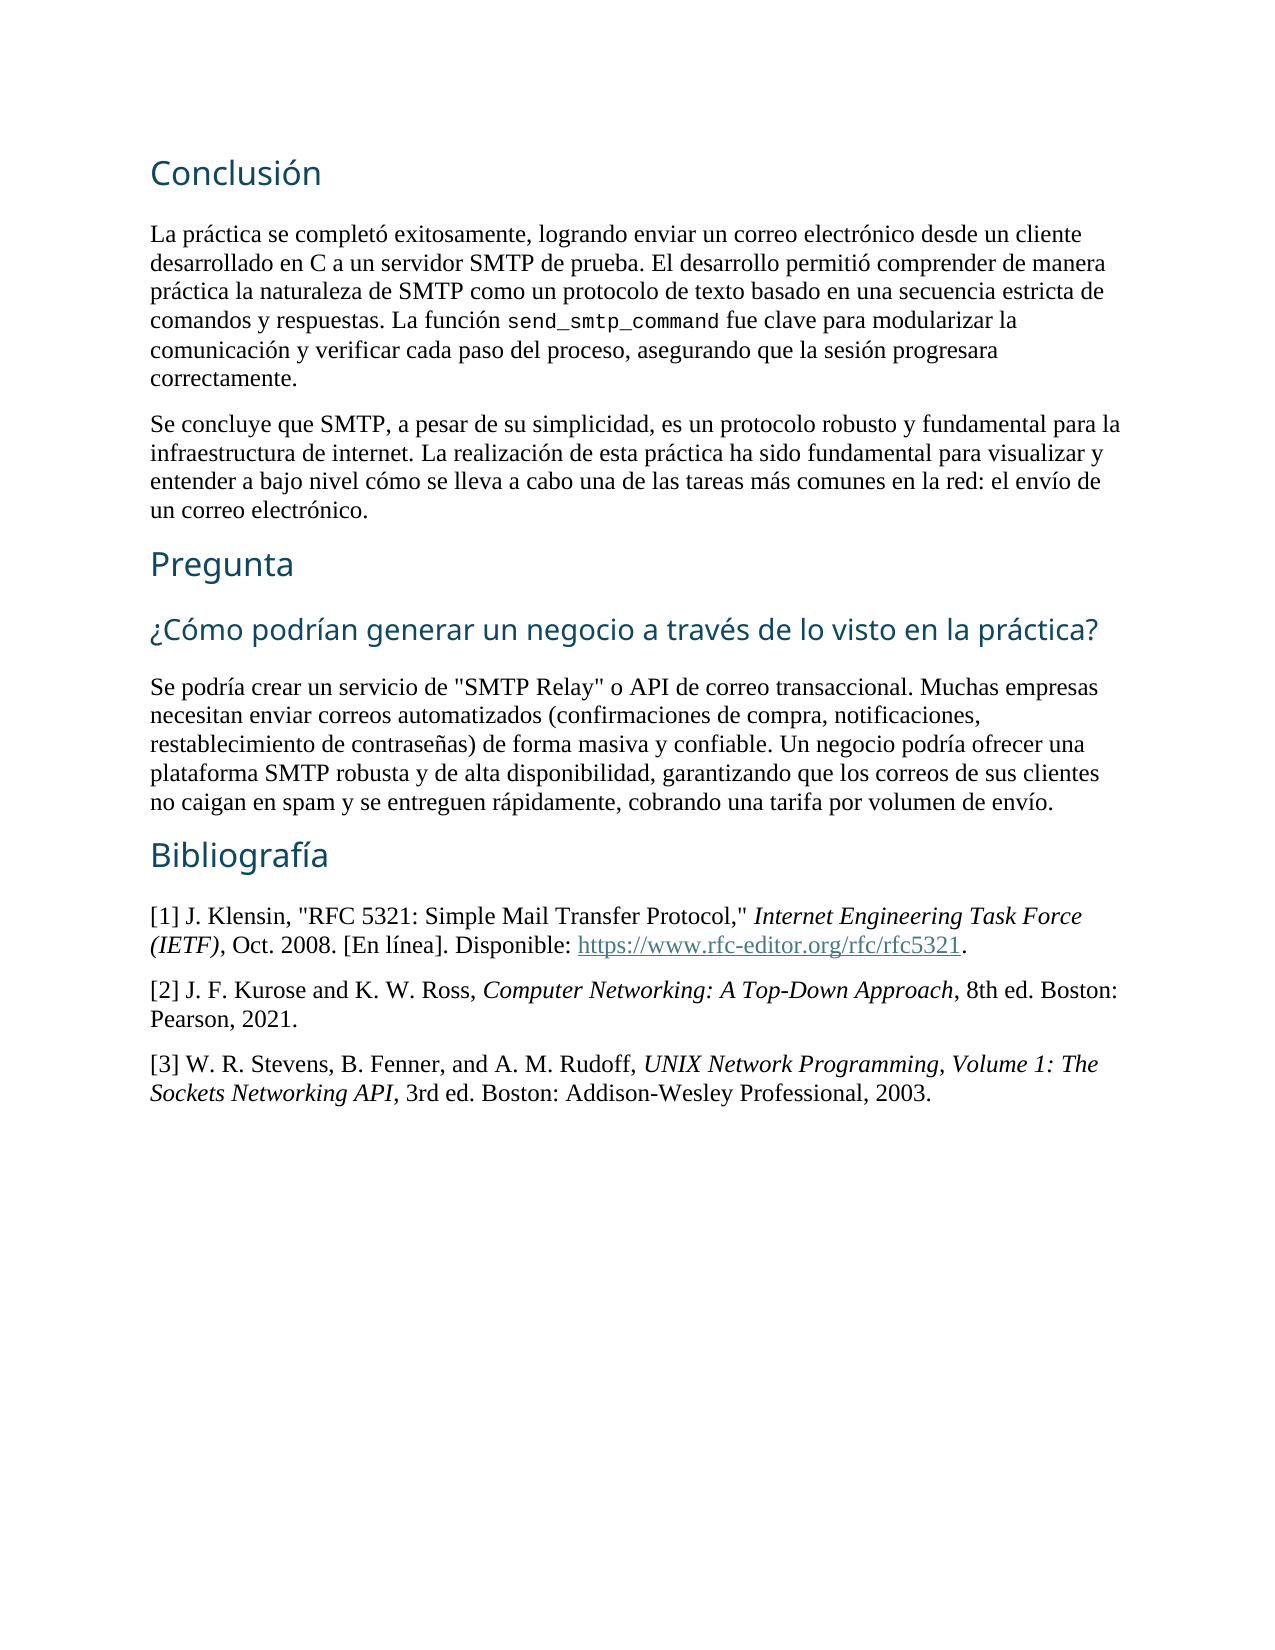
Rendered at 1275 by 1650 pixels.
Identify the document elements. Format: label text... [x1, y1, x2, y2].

text Se podría crear un servicio de "SMTP Relay" o API de correo transaccional. Muchas empresas necesitan enviar correos automatizados (confirmaciones de compra, notificaciones, restablecimiento de contraseñas) de forma masiva y confiable. Un negocio podría ofrecer una plataforma SMTP robusta y de alta disponibilidad, garantizando que los correos de sus clientes no caigan en spam y se entreguen rápidamente, cobrando una tarifa por volumen de envío. [150, 672, 1125, 815]
text [2] J. F. Kurose and K. W. Ross, Computer Networking: A Top-Down Approach, 8th ed. Boston: Pearson, 2021. [150, 975, 1125, 1033]
subtitle ¿Cómo podrían generar un negocio a través de lo visto en la práctica? [150, 609, 1125, 649]
subtitle Conclusión [150, 150, 1125, 195]
text La práctica se completó exitosamente, logrando enviar un correo electrónico desde un cliente desarrollado en C a un servidor SMTP de prueba. El desarrollo permitió comprender de manera práctica la naturaleza de SMTP como un protocolo de texto basado en una secuencia estricta de comandos y respuestas. La función send_smtp_command fue clave para modularizar la comunicación y verificar cada paso del proceso, asegurando que la sesión progresara correctamente. [150, 219, 1125, 392]
subtitle Pregunta [150, 541, 1125, 586]
text Se concluye que SMTP, a pesar de su simplicidad, es un protocolo robusto y fundamental para la infraestructura de internet. La realización de esta práctica ha sido fundamental para visualizar y entender a bajo nivel cómo se lleva a cabo una de las tareas más comunes en la red: el envío de un correo electrónico. [150, 409, 1125, 524]
text [3] W. R. Stevens, B. Fenner, and A. M. Rudoff, UNIX Network Programming, Volume 1: The Sockets Networking API, 3rd ed. Boston: Addison-Wesley Professional, 2003. [150, 1049, 1125, 1107]
subtitle Bibliografía [150, 832, 1125, 877]
text [1] J. Klensin, "RFC 5321: Simple Mail Transfer Protocol," Internet Engineering Task Force (IETF), Oct. 2008. [En línea]. Disponible: https://www.rfc-editor.org/rfc/rfc5321. [150, 901, 1125, 958]
